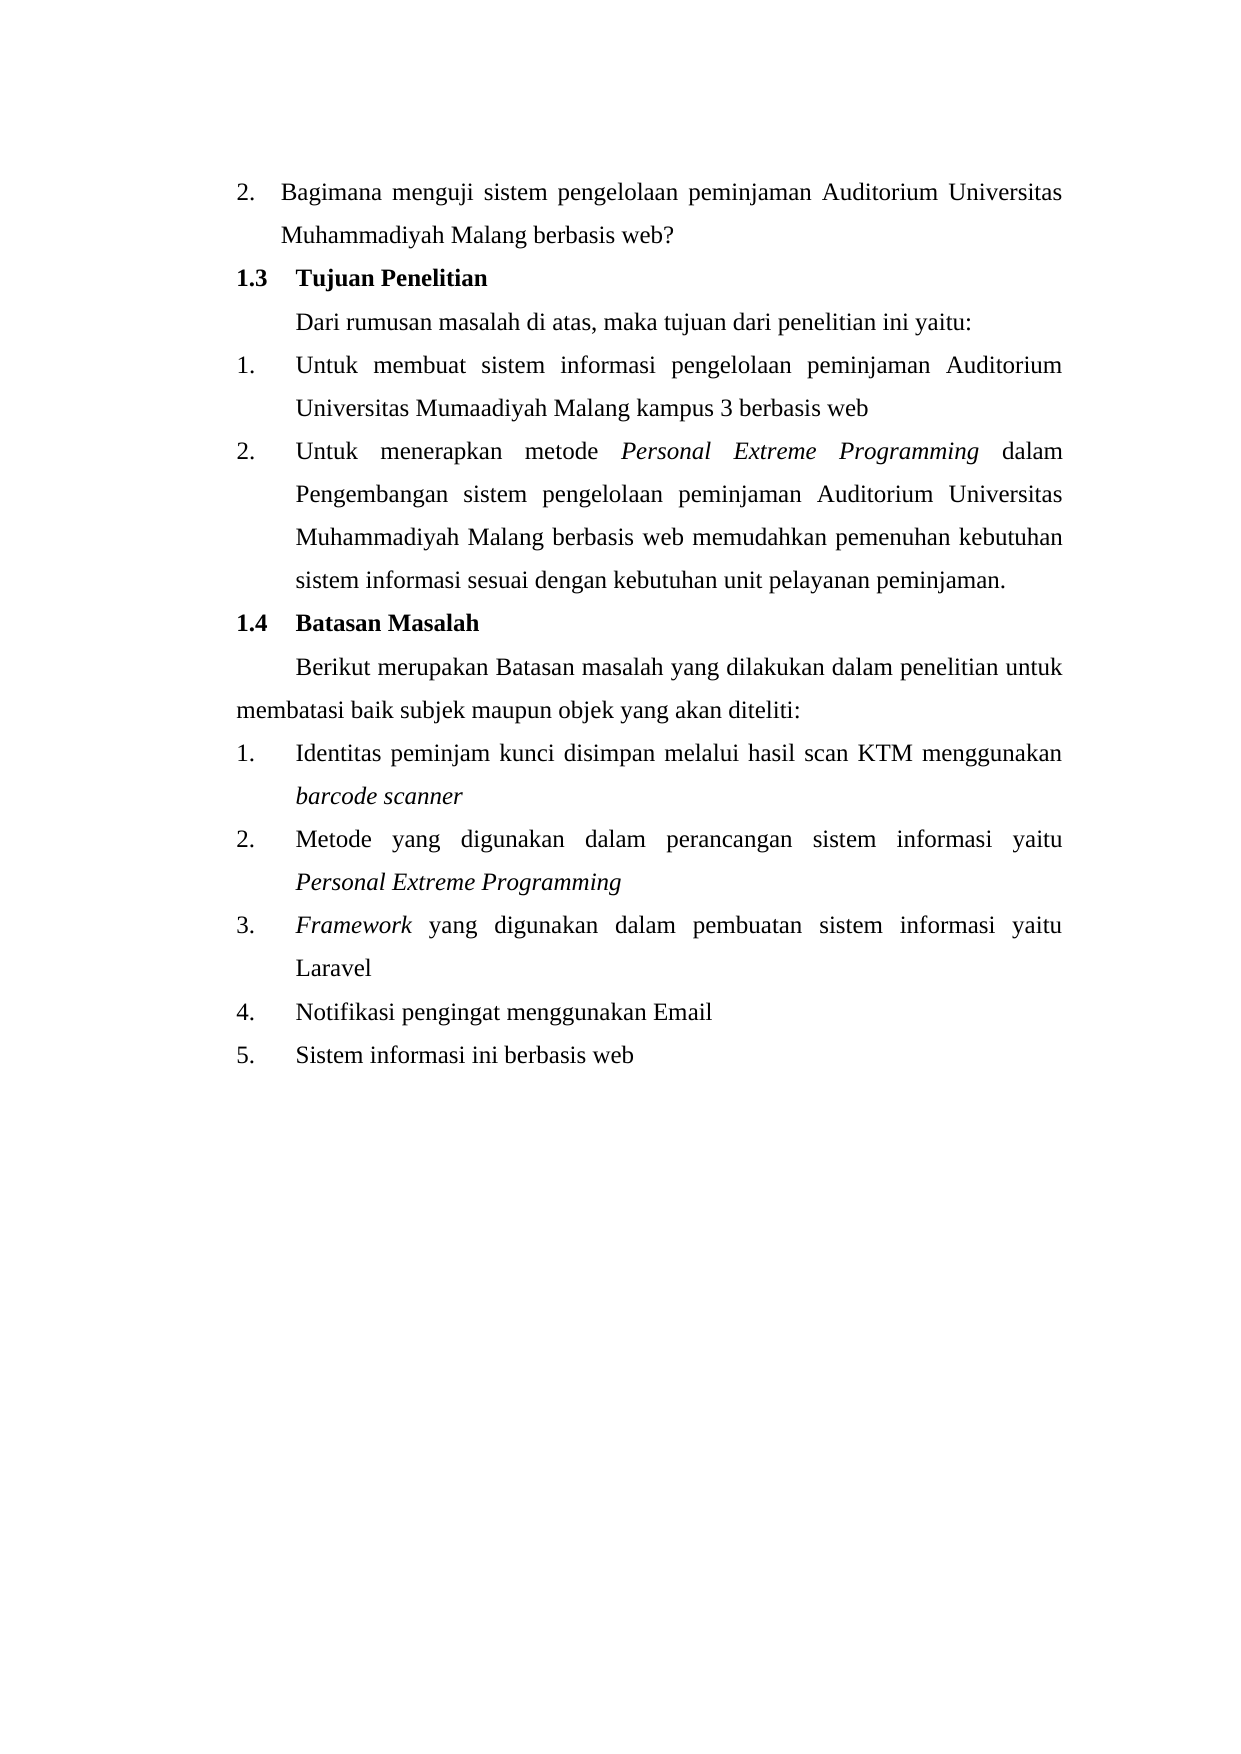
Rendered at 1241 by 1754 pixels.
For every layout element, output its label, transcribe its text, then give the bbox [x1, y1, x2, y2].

list Framework yang digunakan dalam pembuatan sistem informasi yaitu Laravel [236, 910, 1063, 982]
list Untuk membuat sistem informasi pengelolaan peminjaman Auditorium Universitas Mumaadiyah Malang kampus 3 berbasis web [236, 350, 1063, 422]
list Metode yang digunakan dalam perancangan sistem informasi yaitu Personal Extreme Programming [236, 824, 1063, 896]
list Tujuan Penelitian [236, 263, 1063, 292]
list Sistem informasi ini berbasis web [236, 1040, 1063, 1068]
list Berikut merupakan Batasan masalah yang dilakukan dalam penelitian untuk membatasi baik subjek maupun objek yang akan diteliti: [236, 652, 1063, 723]
list Dari rumusan masalah di atas, maka tujuan dari penelitian ini yaitu: [295, 307, 1063, 335]
list Bagimana menguji sistem pengelolaan peminjaman Auditorium Universitas Muhammadiyah Malang berbasis web? [236, 177, 1063, 249]
list Identitas peminjam kunci disimpan melalui hasil scan KTM menggunakan barcode scanner [236, 738, 1063, 810]
list Notifikasi pengingat menggunakan Email [236, 997, 1063, 1025]
list Batasan Masalah [236, 608, 1063, 637]
list Untuk menerapkan metode Personal Extreme Programming dalam Pengembangan sistem pengelolaan peminjaman Auditorium Universitas Muhammadiyah Malang berbasis web memudahkan pemenuhan kebutuhan sistem informasi sesuai dengan kebutuhan unit pelayanan peminjaman. [236, 436, 1063, 594]
